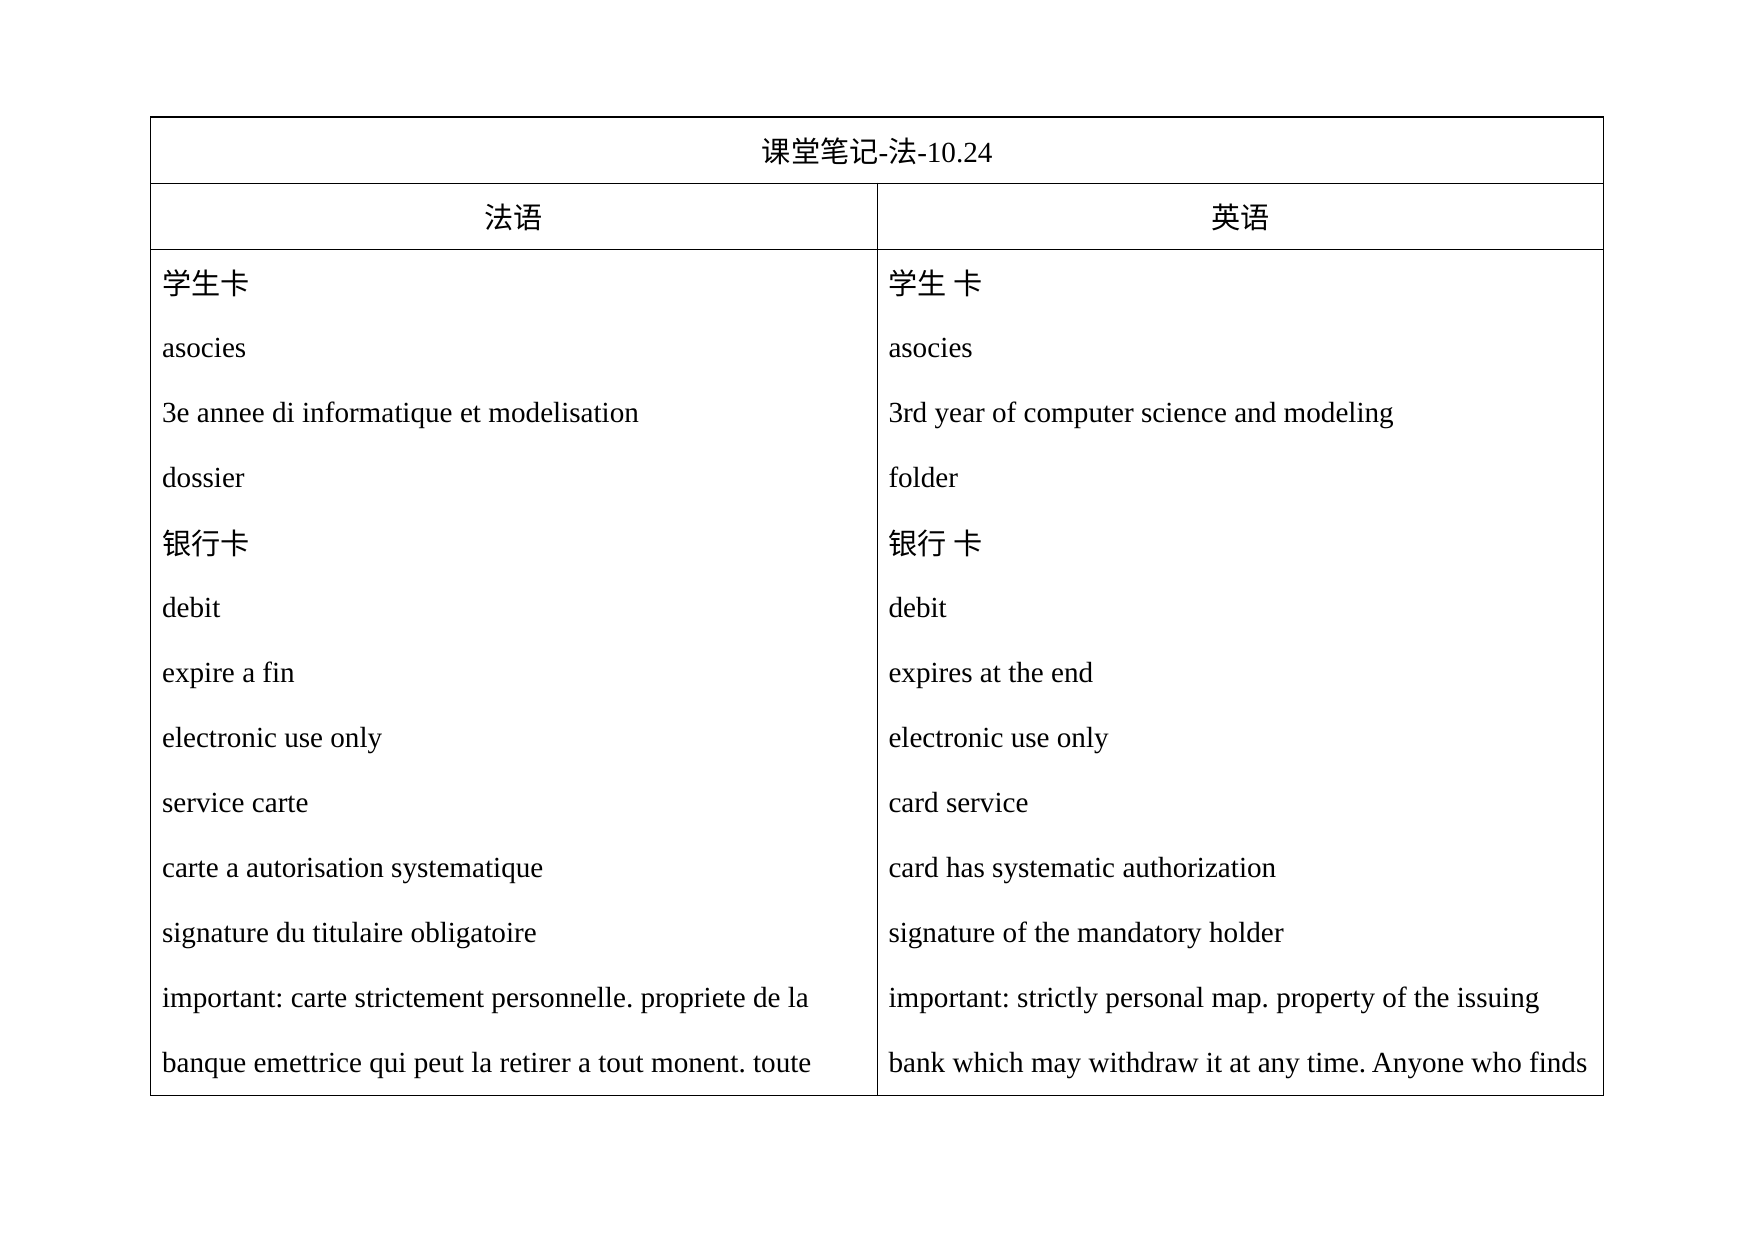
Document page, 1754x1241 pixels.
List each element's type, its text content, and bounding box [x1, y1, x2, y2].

table_header 课堂笔记-法-10.24 [151, 118, 1603, 182]
table_cell 法语 [151, 184, 877, 248]
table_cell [151, 250, 877, 1094]
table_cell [878, 250, 1603, 1094]
table_cell 英语 [878, 184, 1603, 248]
